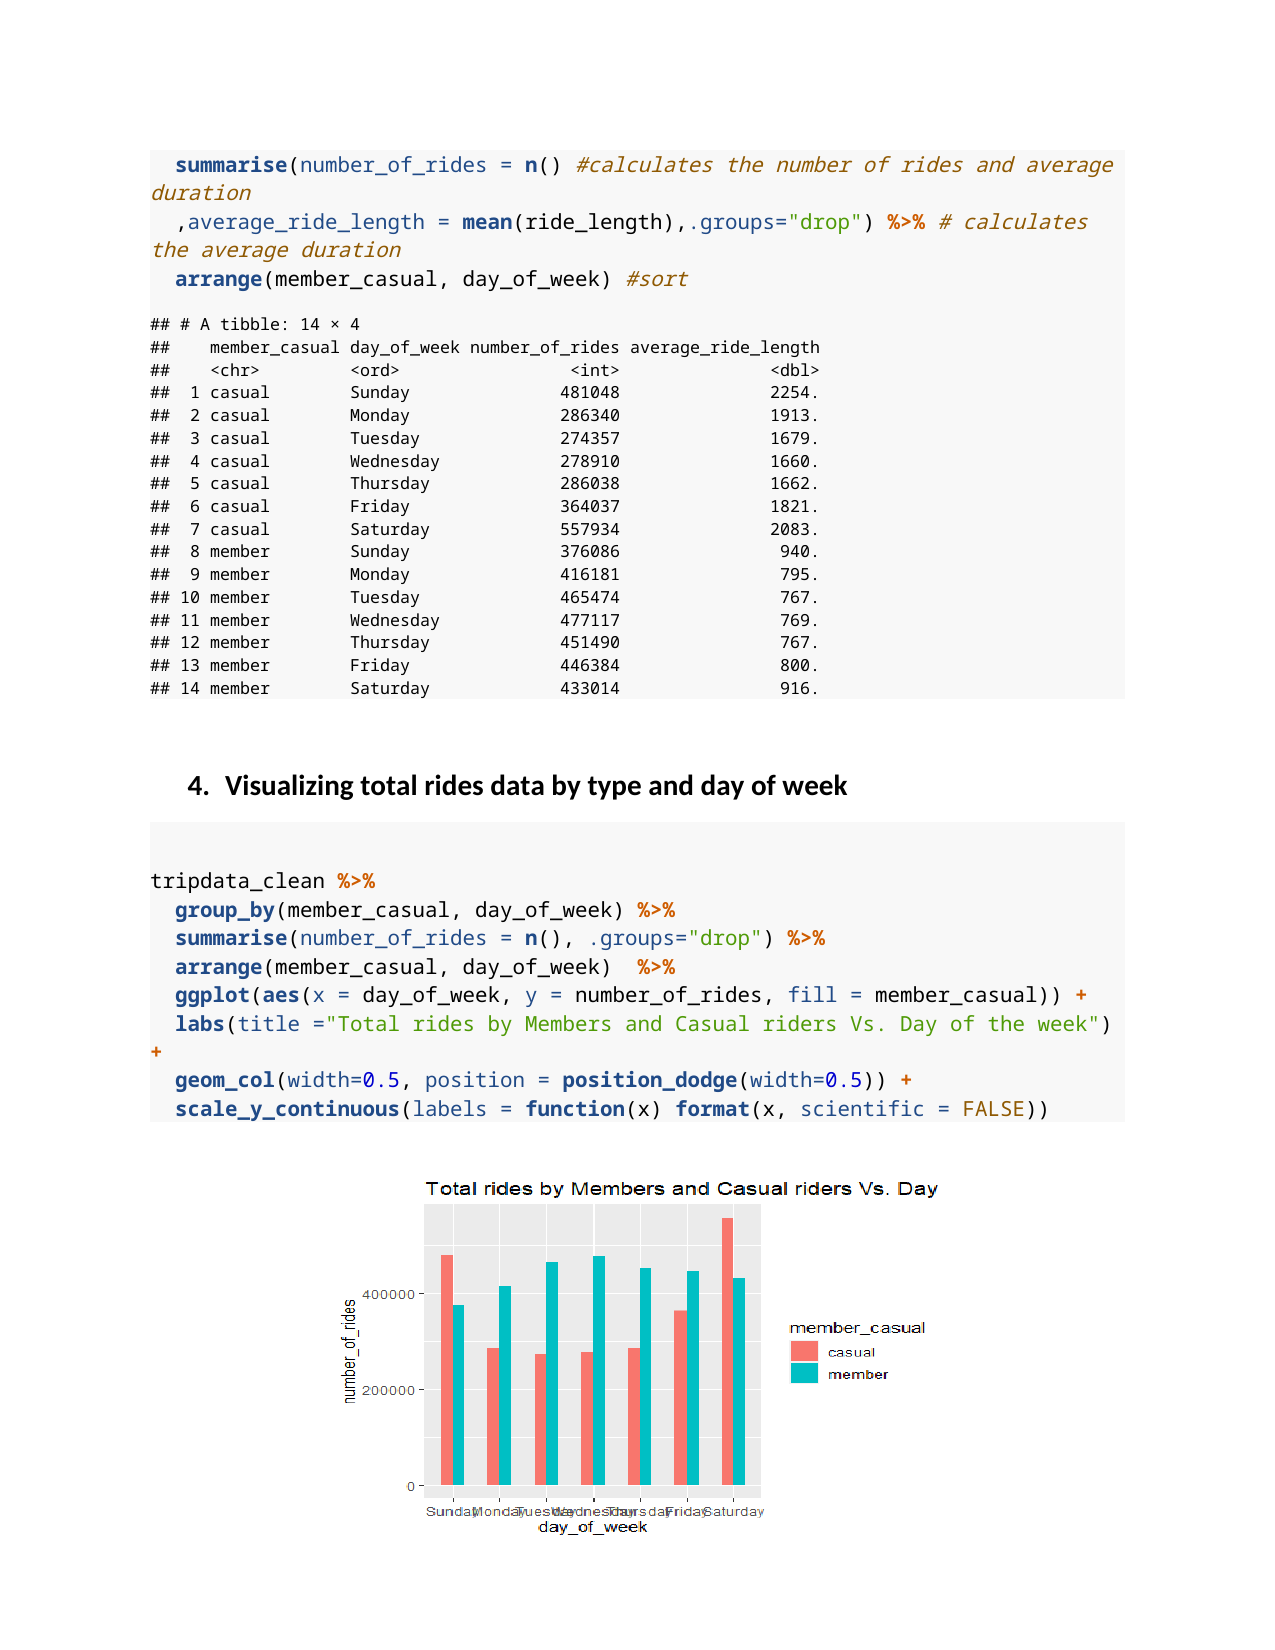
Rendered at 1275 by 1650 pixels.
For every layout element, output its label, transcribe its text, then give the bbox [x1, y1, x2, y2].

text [150, 150, 1125, 292]
text ## # A tibble: 14 × 4 ## member_casual day_of_week number_of_rides average_ride_length ## <chr> <ord> <int> <dbl> ## 1 casual Sunday 481048 2254. ## 2 casual Monday 286340 1913. ## 3 casual Tuesday 274357 1679. ## 4 casual Wednesday 278910 1660. ## 5 casual Thursday 286038 1662. ## 6 casual Friday 364037 1821. ## 7 casual Saturday 557934 2083. ## 8 member Sunday 376086 940. ## 9 member Monday 416181 795. ## 10 member Tuesday 465474 767. ## 11 member Wednesday 477117 769. ## 12 member Thursday 451490 767. ## 13 member Friday 446384 800. ## 14 member Saturday 433014 916. [150, 313, 1125, 699]
list Visualizing total rides data by type and day of week [187, 767, 1125, 803]
picture [330, 1173, 945, 1541]
text tripdata_clean %>% group_by(member_casual, day_of_week) %>% summarise(number_of_rides = n(), .groups="drop") %>% arrange(member_casual, day_of_week) %>% ggplot(aes(x = day_of_week, y = number_of_rides, fill = member_casual)) + labs(title ="Total rides by Members and Casual riders Vs. Day of the week") + geom_col(width=0.5, position = position_dodge(width=0.5)) + scale_y_continuous(labels = function(x) format(x, scientific = FALSE)) [150, 867, 1125, 1122]
